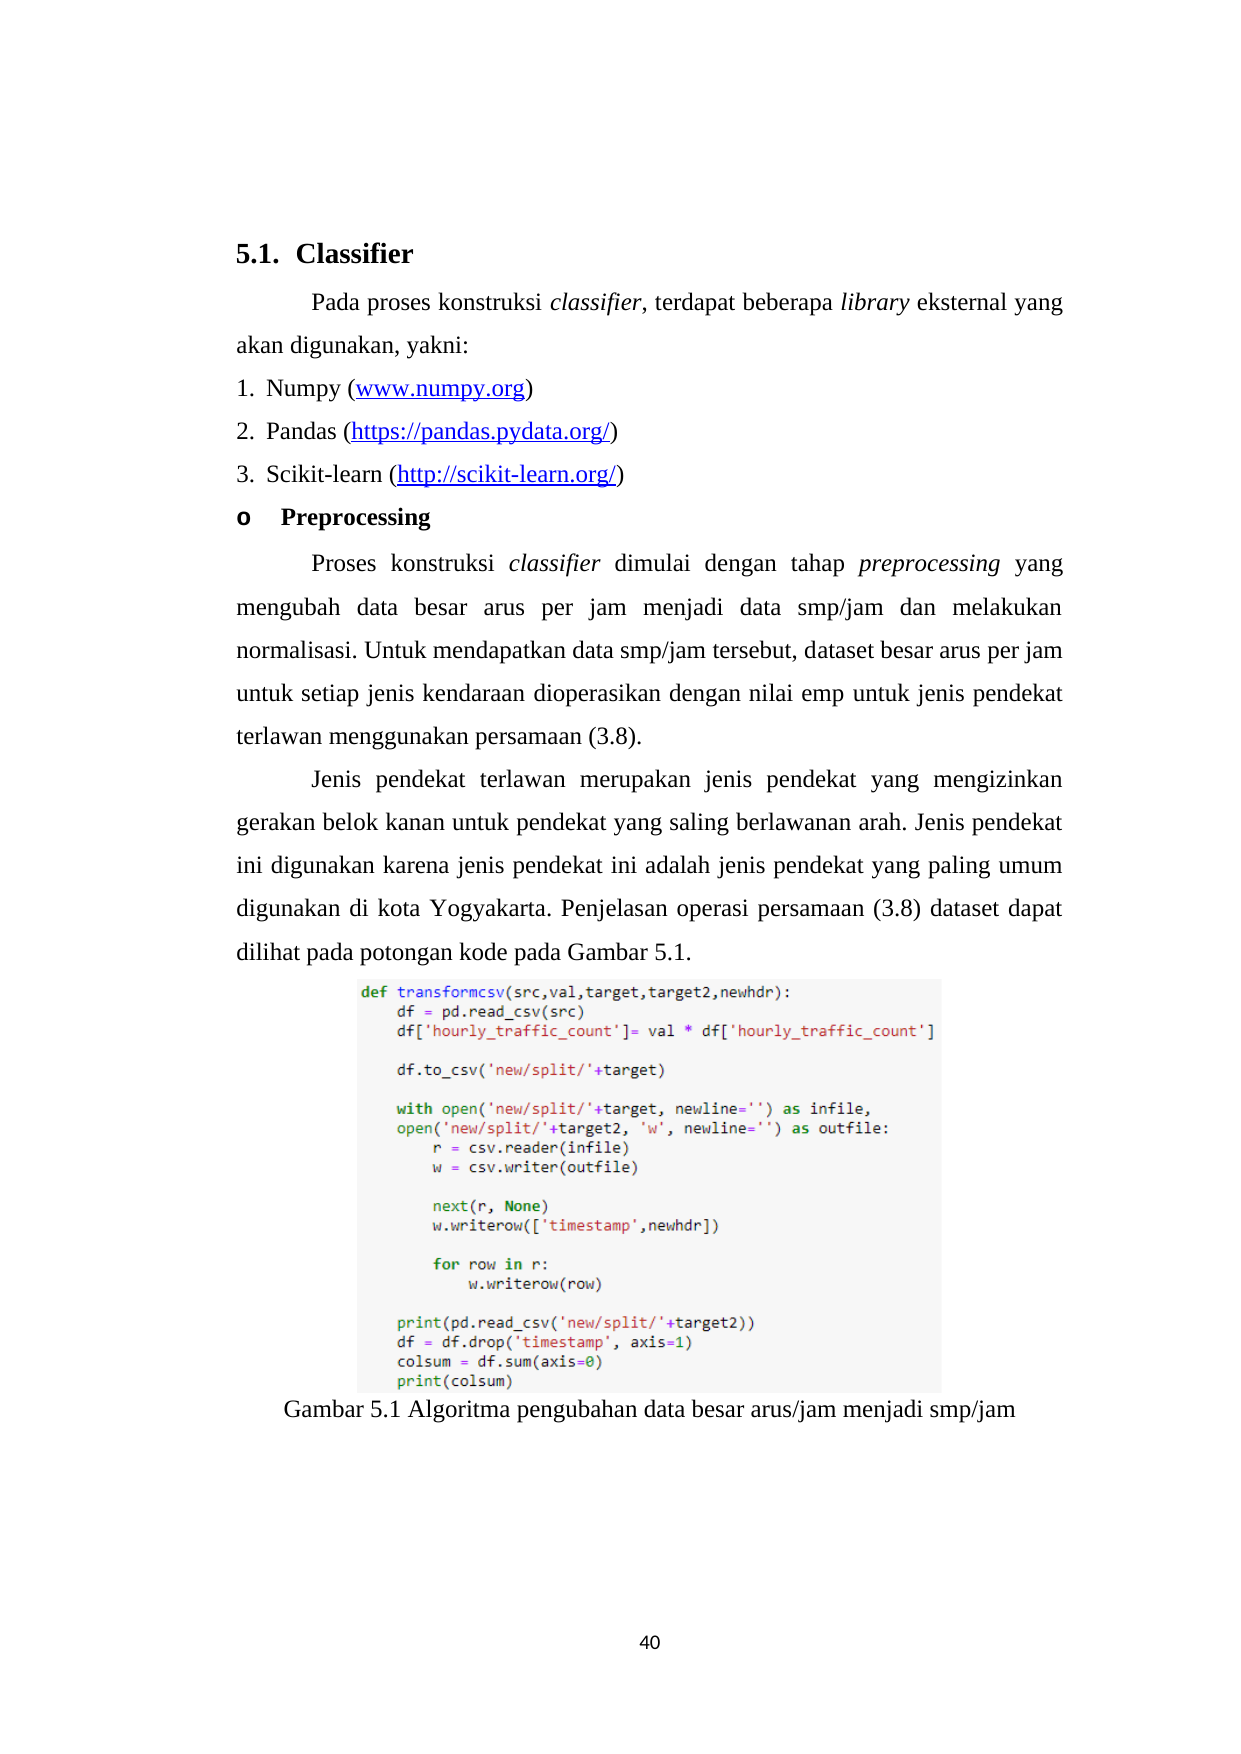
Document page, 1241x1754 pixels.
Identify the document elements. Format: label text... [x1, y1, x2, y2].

list Scikit-learn (http://scikit-learn.org/) [236, 459, 1063, 488]
table_cell Gambar 5.1 Algoritma pengubahan data besar arus/jam menjadi smp/jam [237, 1395, 1063, 1426]
text Proses konstruksi classifier dimulai dengan tahap preprocessing yang mengubah data besar arus per jam menjadi data smp/jam dan melakukan normalisasi. Untuk mendapatkan data smp/jam tersebut, dataset besar arus per jam untuk setiap jenis kendaraan dioperasikan dengan nilai emp untuk jenis pendekat terlawan menggunakan persamaan (3.8). [236, 548, 1063, 750]
table_header [237, 980, 1063, 1394]
text Jenis pendekat terlawan merupakan jenis pendekat yang mengizinkan gerakan belok kanan untuk pendekat yang saling berlawanan arah. Jenis pendekat ini digunakan karena jenis pendekat ini adalah jenis pendekat yang paling umum digunakan di kota Yogyakarta. Penjelasan operasi persamaan (3.8) dataset dapat dilihat pada potongan kode pada Gambar 5.1. [236, 764, 1063, 965]
list Numpy (www.numpy.org) [236, 373, 1063, 402]
text Pada proses konstruksi classifier, terdapat beberapa library eksternal yang akan digunakan, yakni: [236, 287, 1063, 358]
picture [357, 979, 942, 1393]
list Preprocessing [236, 502, 1063, 533]
subtitle Classifier [236, 236, 1063, 270]
list Pandas (https://pandas.pydata.org/) [236, 416, 1063, 445]
